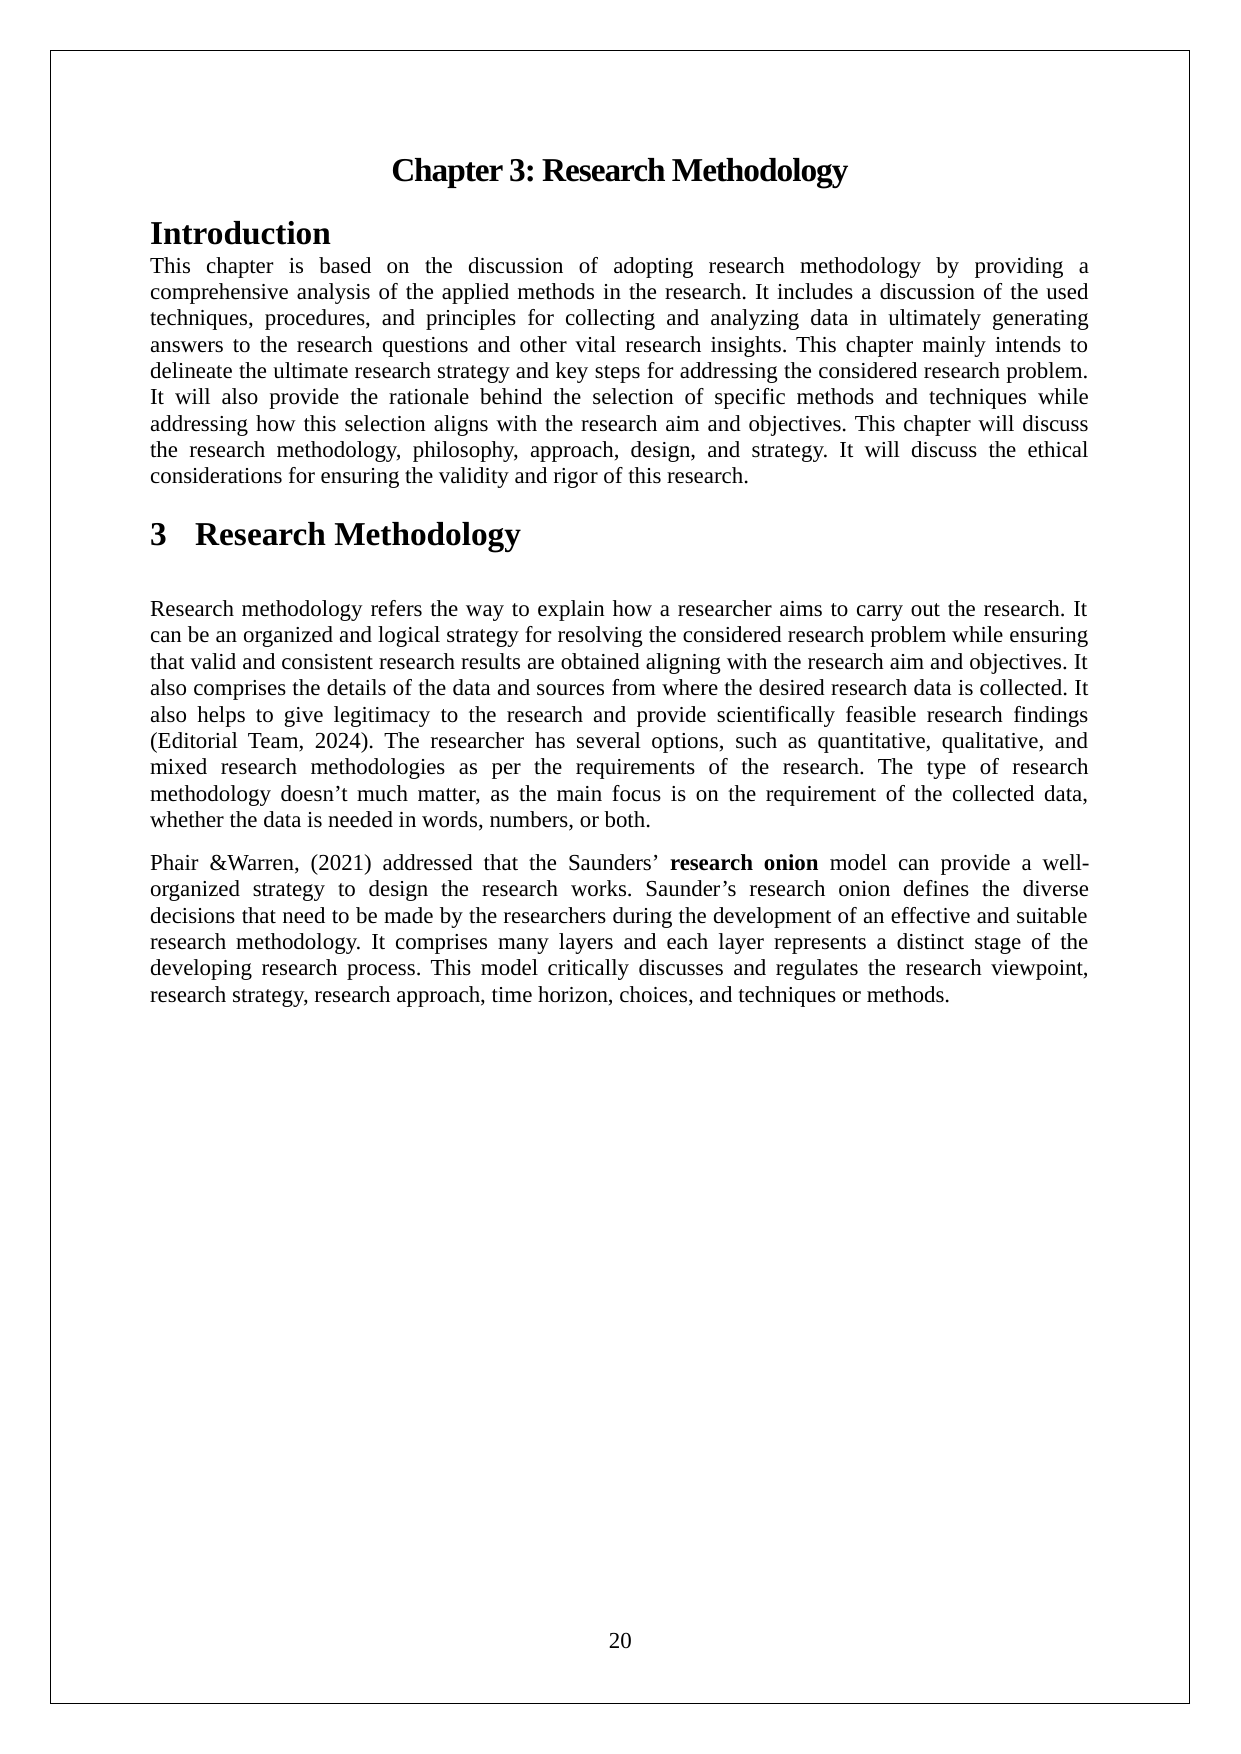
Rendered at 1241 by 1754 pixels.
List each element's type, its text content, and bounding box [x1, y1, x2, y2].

subtitle Introduction [150, 213, 1090, 252]
subtitle Research Methodology [150, 514, 1090, 552]
title Chapter 3: Research Methodology [150, 150, 1090, 188]
text This chapter is based on the discussion of adopting research methodology by providing a comprehensive analysis of the applied methods in the research. It includes a discussion of the used techniques, procedures, and principles for collecting and analyzing data in ultimately generating answers to the research questions and other vital research insights. This chapter mainly intends to delineate the ultimate research strategy and key steps for addressing the considered research problem. It will also provide the rationale behind the selection of specific methods and techniques while addressing how this selection aligns with the research aim and objectives. This chapter will discuss the research methodology, philosophy, approach, design, and strategy. It will discuss the ethical considerations for ensuring the validity and rigor of this research. [150, 252, 1090, 489]
text Phair &Warren, (2021) addressed that the Saunders’ research onion model can provide a well-organized strategy to design the research works. Saunder’s research onion defines the diverse decisions that need to be made by the researchers during the development of an effective and suitable research methodology. It comprises many layers and each layer represents a distinct stage of the developing research process. This model critically discusses and regulates the research viewpoint, research strategy, research approach, time horizon, choices, and techniques or methods. [150, 849, 1090, 1007]
text Research methodology refers the way to explain how a researcher aims to carry out the research. It can be an organized and logical strategy for resolving the considered research problem while ensuring that valid and consistent research results are obtained aligning with the research aim and objectives. It also comprises the details of the data and sources from where the desired research data is collected. It also helps to give legitimacy to the research and provide scientifically feasible research findings (Editorial Team, 2024). The researcher has several options, such as quantitative, qualitative, and mixed research methodologies as per the requirements of the research. The type of research methodology doesn’t much matter, as the main focus is on the requirement of the collected data, whether the data is needed in words, numbers, or both. [150, 595, 1090, 832]
